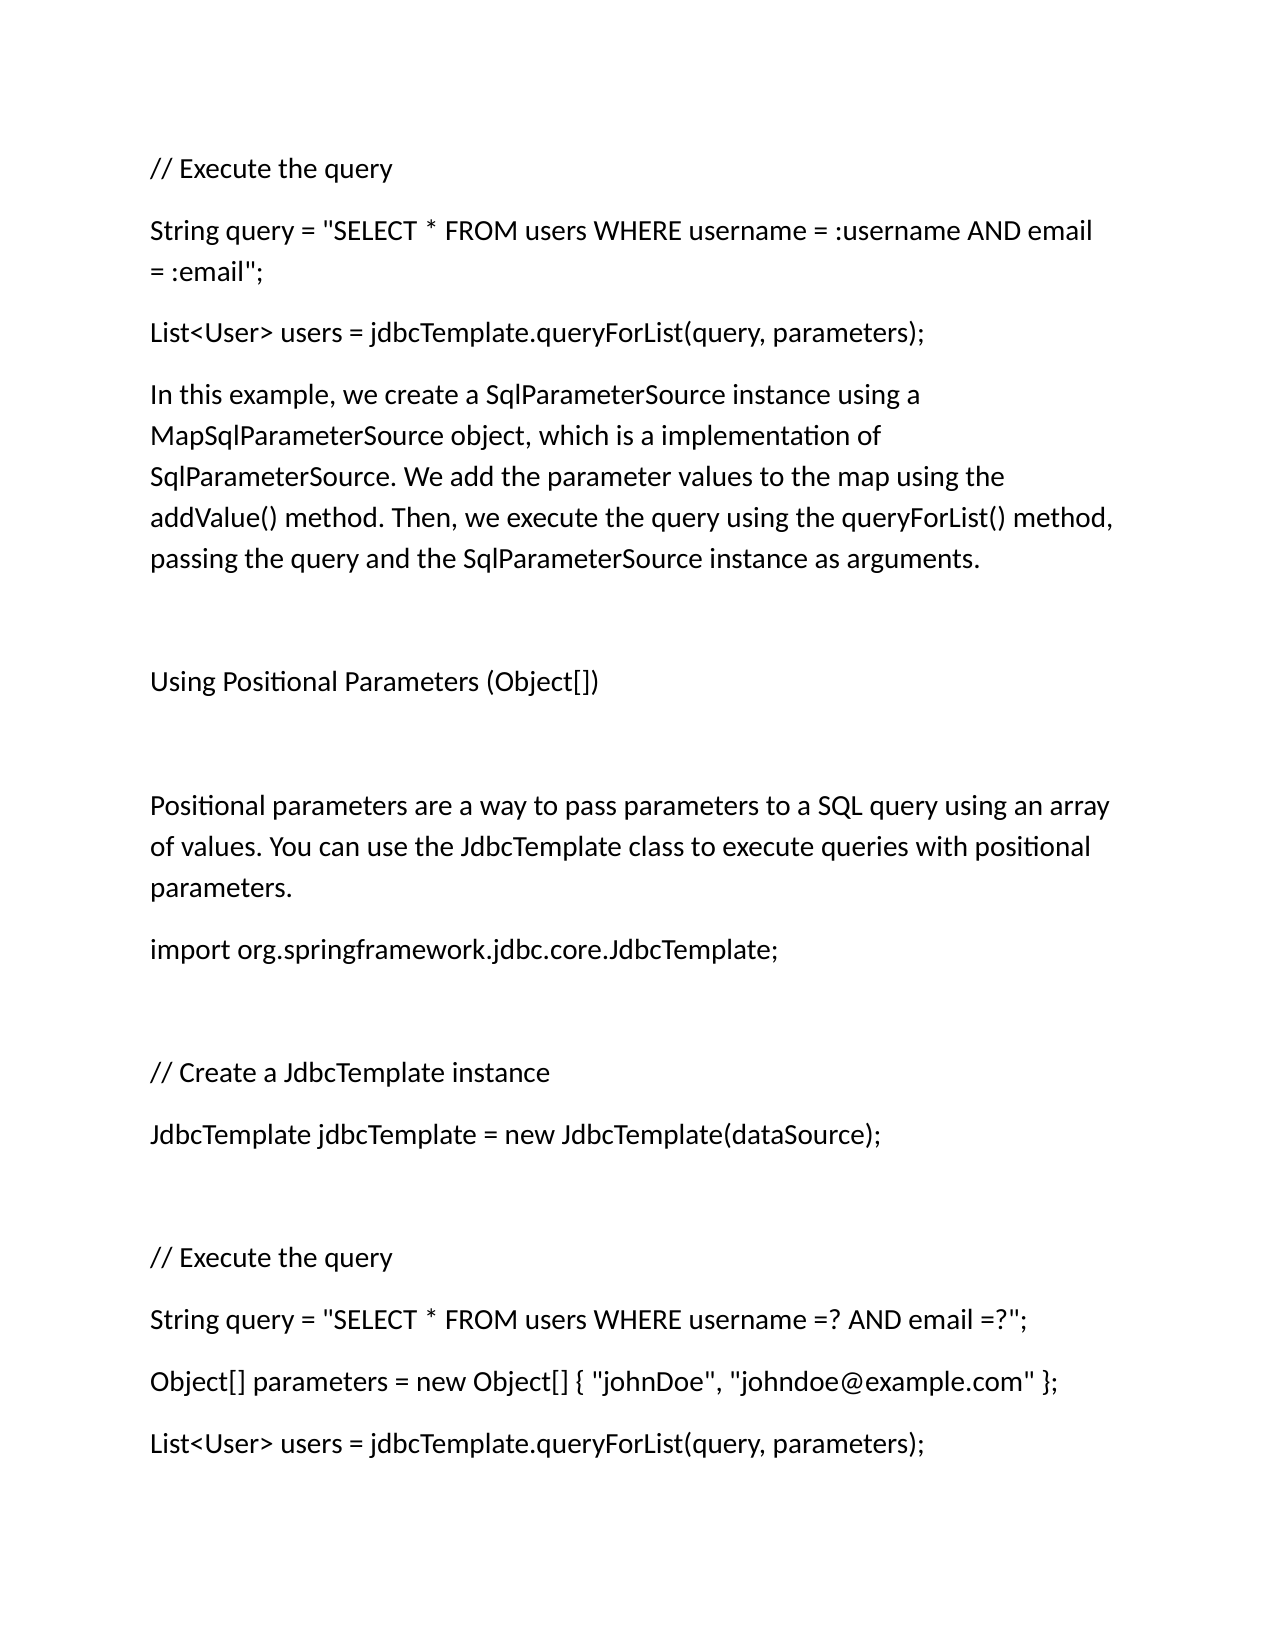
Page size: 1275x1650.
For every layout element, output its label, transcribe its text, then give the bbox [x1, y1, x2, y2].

text Positional parameters are a way to pass parameters to a SQL query using an array of values. You can use the JdbcTemplate class to execute queries with positional parameters. [150, 787, 1125, 904]
text Object[] parameters = new Object[] { "johnDoe", "johndoe@example.com" }; [150, 1363, 1125, 1399]
text // Create a JdbcTemplate instance [150, 1054, 1125, 1090]
text List<User> users = jdbcTemplate.queryForList(query, parameters); [150, 314, 1125, 350]
text // Execute the query [150, 150, 1125, 186]
text In this example, we create a SqlParameterSource instance using a MapSqlParameterSource object, which is a implementation of SqlParameterSource. We add the parameter values to the map using the addValue() method. Then, we execute the query using the queryForList() method, passing the query and the SqlParameterSource instance as arguments. [150, 376, 1125, 576]
text String query = "SELECT * FROM users WHERE username = :username AND email = :email"; [150, 212, 1125, 288]
text List<User> users = jdbcTemplate.queryForList(query, parameters); [150, 1425, 1125, 1461]
text Using Positional Parameters (Object[]) [150, 663, 1125, 699]
text // Execute the query [150, 1239, 1125, 1275]
text import org.springframework.jdbc.core.JdbcTemplate; [150, 931, 1125, 966]
text JdbcTemplate jdbcTemplate = new JdbcTemplate(dataSource); [150, 1116, 1125, 1152]
text String query = "SELECT * FROM users WHERE username =? AND email =?"; [150, 1301, 1125, 1337]
